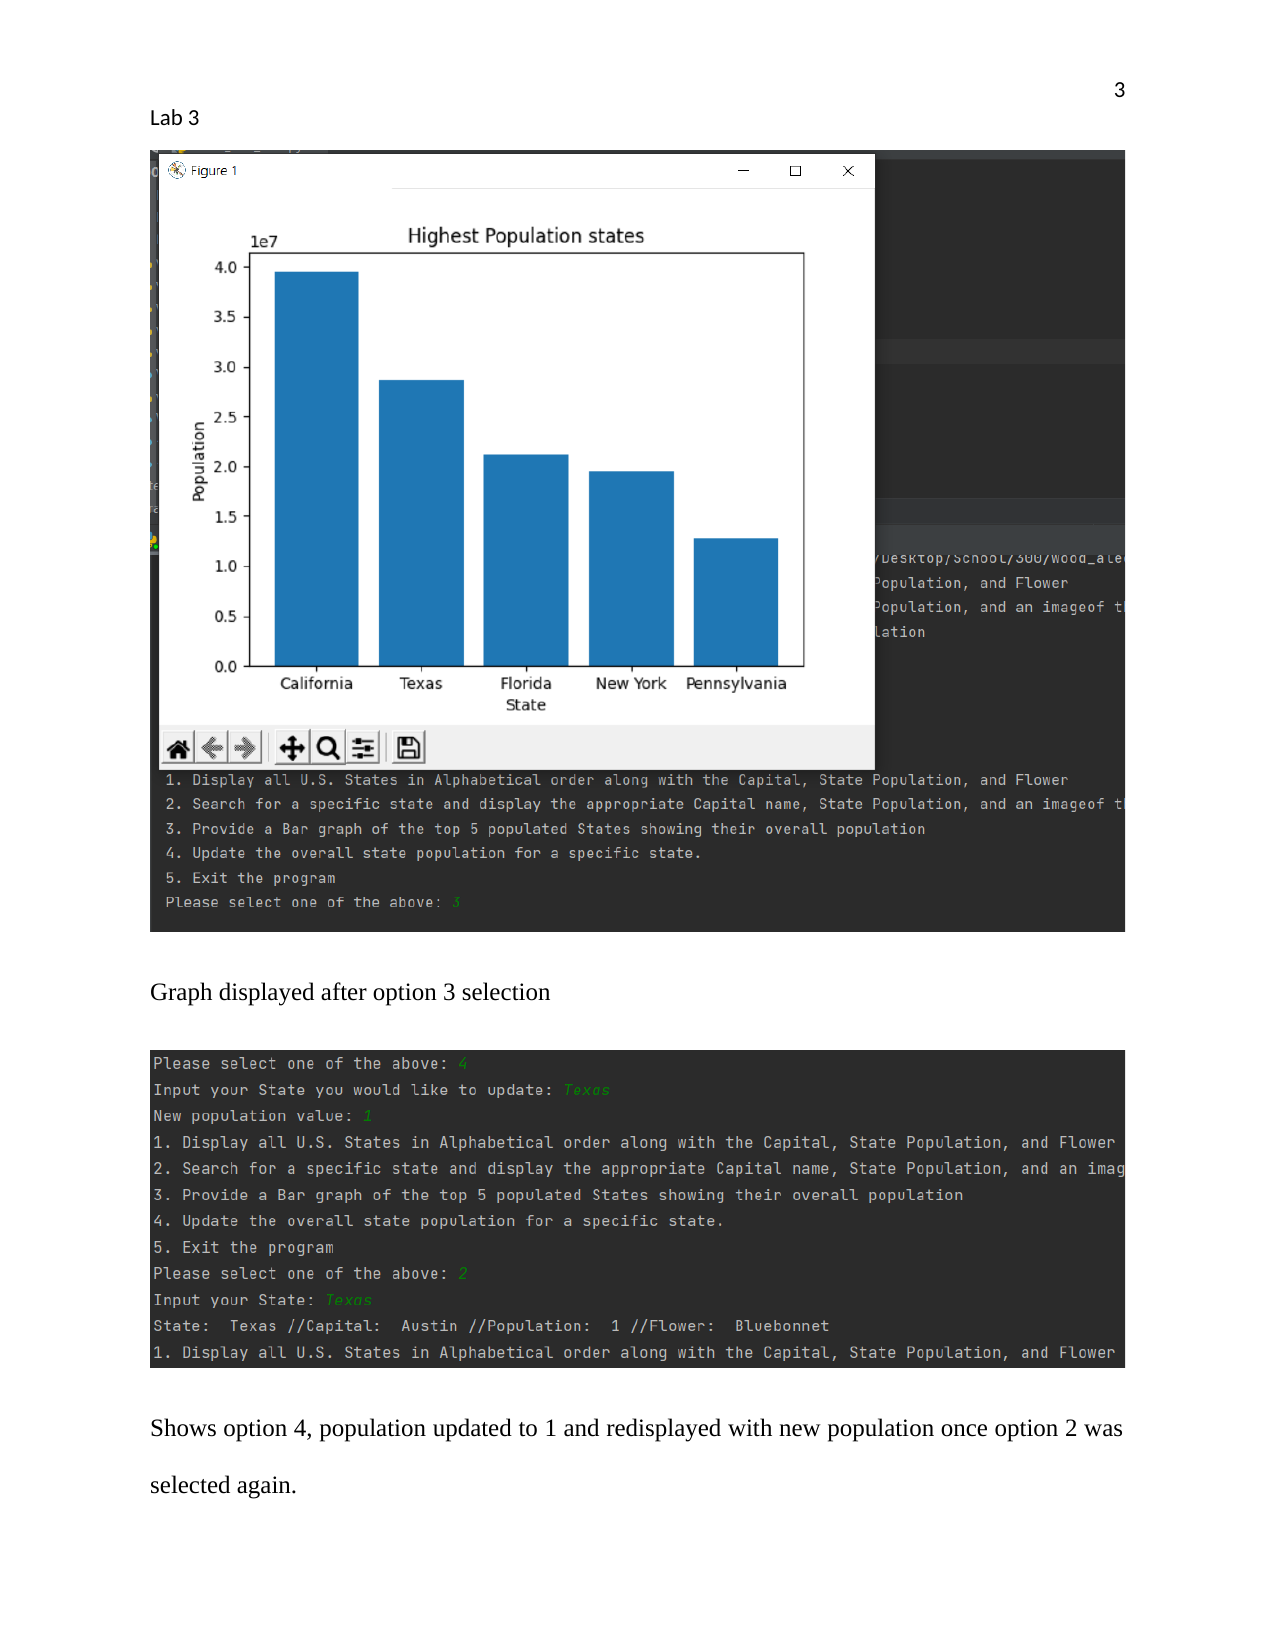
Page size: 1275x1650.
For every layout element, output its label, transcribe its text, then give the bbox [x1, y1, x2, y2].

picture [150, 1050, 1125, 1368]
picture [150, 150, 1125, 932]
text Shows option 4, population updated to 1 and redisplayed with new population once option 2 was selected again. [150, 1413, 1125, 1499]
text Graph displayed after option 3 selection [150, 977, 1125, 1005]
